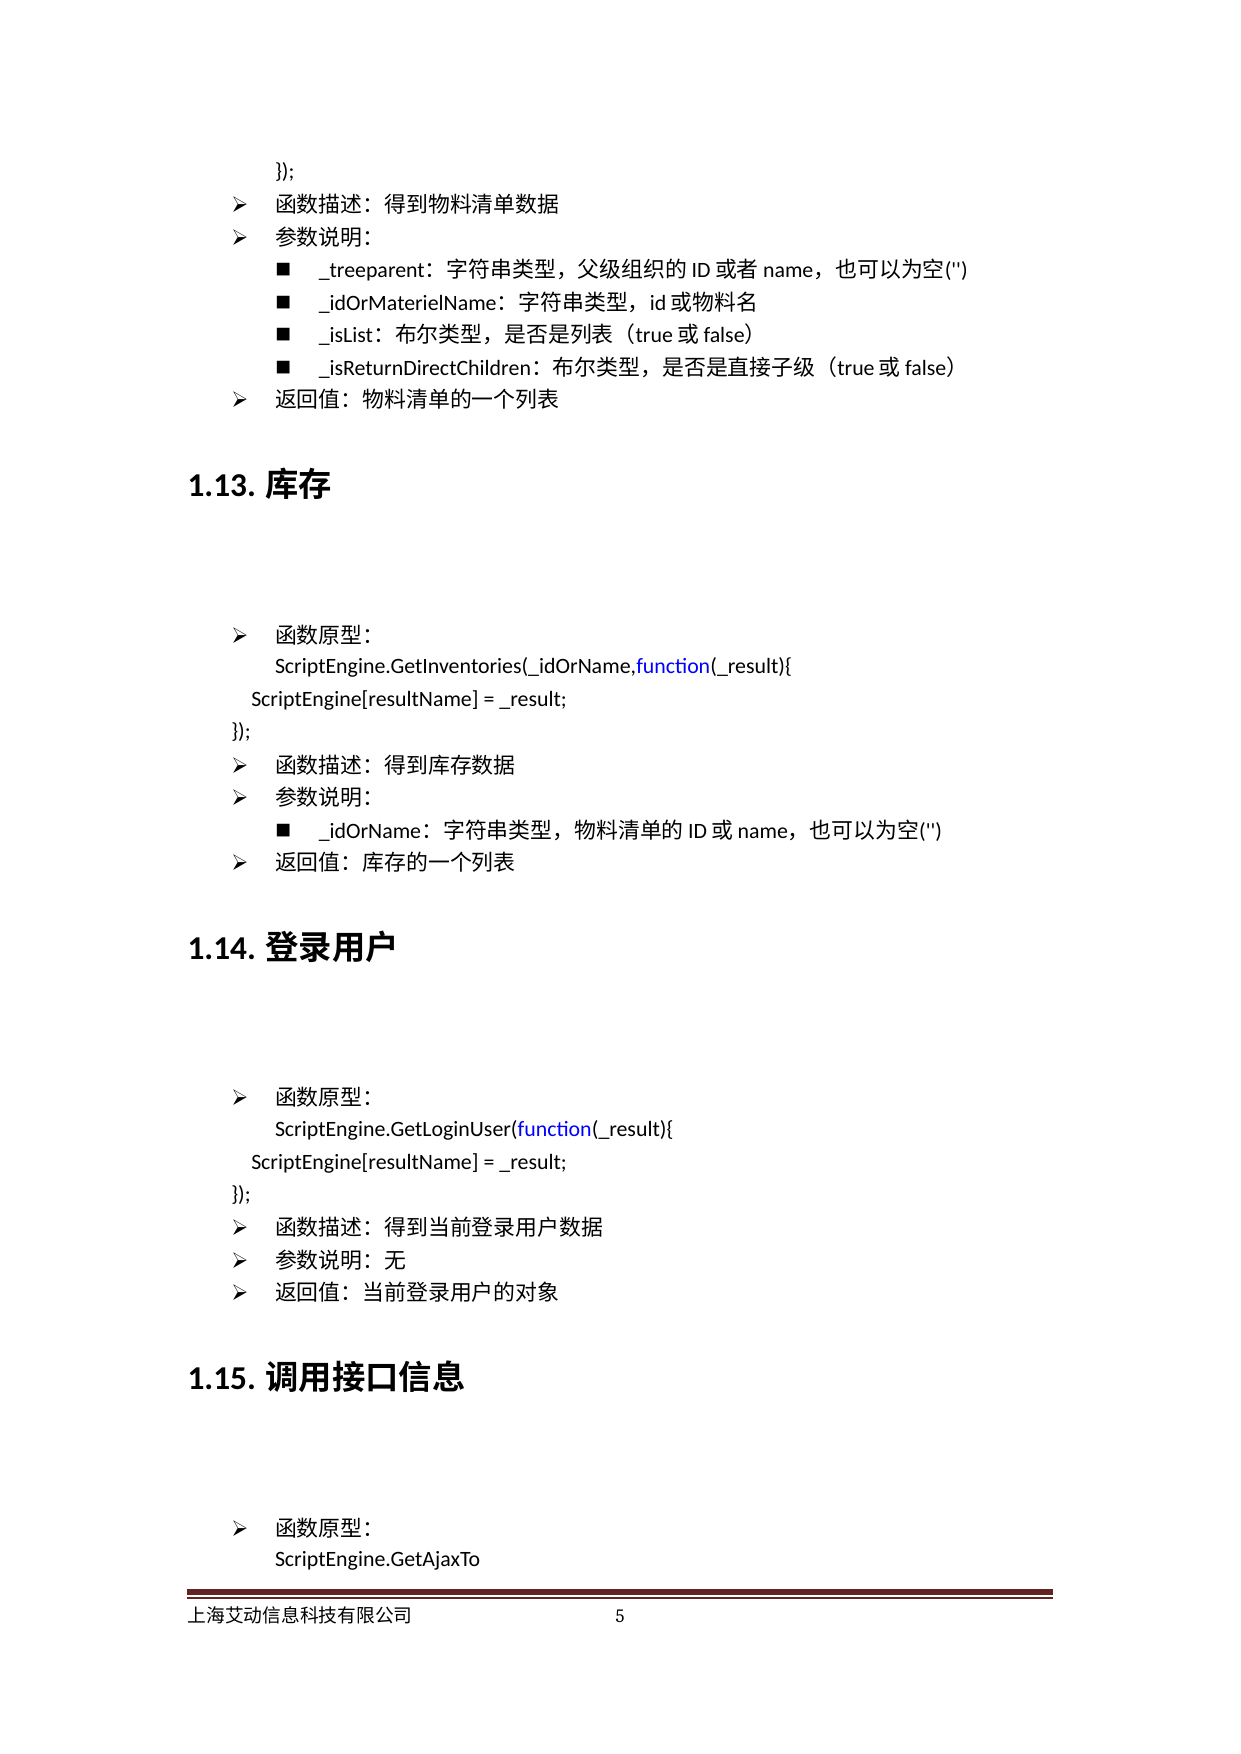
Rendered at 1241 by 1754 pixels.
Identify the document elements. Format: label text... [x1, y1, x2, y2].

list 参数说明：无 [231, 1242, 1053, 1275]
list 函数原型： [231, 617, 1053, 650]
text ScriptEngine.GetAjaxTo [275, 1543, 1053, 1575]
list _isList：布尔类型，是否是列表（true或false） [275, 317, 1053, 349]
list 返回值：物料清单的一个列表 [231, 382, 1053, 414]
list 返回值：库存的一个列表 [231, 845, 1053, 877]
list _isReturnDirectChildren：布尔类型，是否是直接子级（true或false） [275, 349, 1053, 382]
text ScriptEngine.GetInventories(_idOrName,function(_result){ ScriptEngine[resultName] = _result; }); [231, 650, 1053, 747]
list _idOrName：字符串类型，物料清单的ID或name，也可以为空('') [275, 812, 1053, 845]
list 返回值：当前登录用户的对象 [231, 1275, 1053, 1307]
subtitle 登录用户 [187, 913, 1053, 978]
list _treeparent：字符串类型，父级组织的ID或者name，也可以为空('') [275, 252, 1053, 284]
list 函数描述：得到库存数据 [231, 747, 1053, 780]
list 参数说明： [231, 780, 1053, 812]
list 函数原型： [231, 1510, 1053, 1543]
list 函数原型： [231, 1080, 1053, 1112]
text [275, 154, 1053, 187]
list 函数描述：得到物料清单数据 [231, 187, 1053, 219]
subtitle 调用接口信息 [187, 1343, 1053, 1408]
list _idOrMaterielName：字符串类型，id或物料名 [275, 284, 1053, 317]
text ScriptEngine.GetLoginUser(function(_result){ ScriptEngine[resultName] = _result; }); [231, 1112, 1053, 1210]
subtitle 库存 [187, 450, 1053, 515]
list 函数描述：得到当前登录用户数据 [231, 1210, 1053, 1242]
list 参数说明： [231, 219, 1053, 252]
